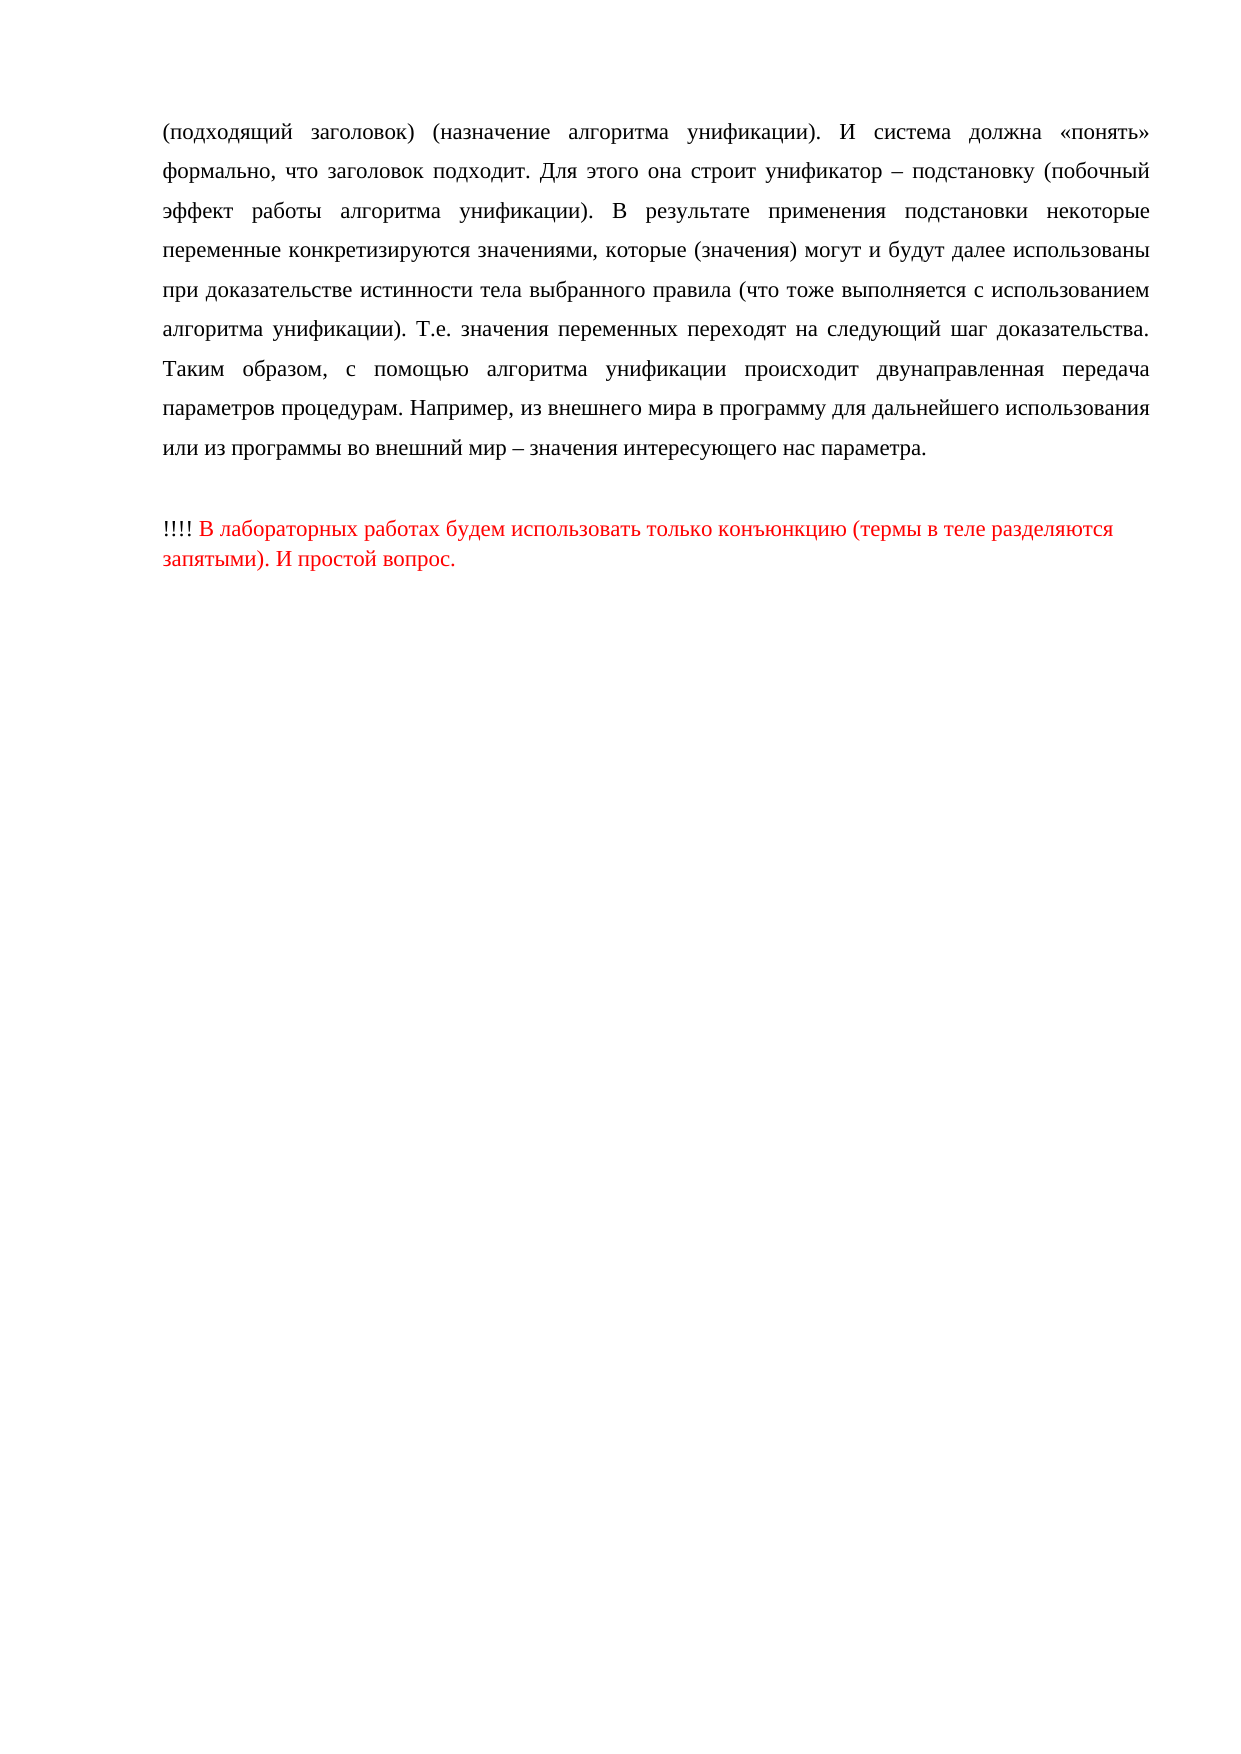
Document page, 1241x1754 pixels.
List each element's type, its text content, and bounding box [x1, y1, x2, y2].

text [162, 118, 1152, 460]
text !!!! В лабораторных работах будем использовать только конъюнкцию (термы в теле разделяются запятыми). И простой вопрос. [162, 515, 1152, 571]
